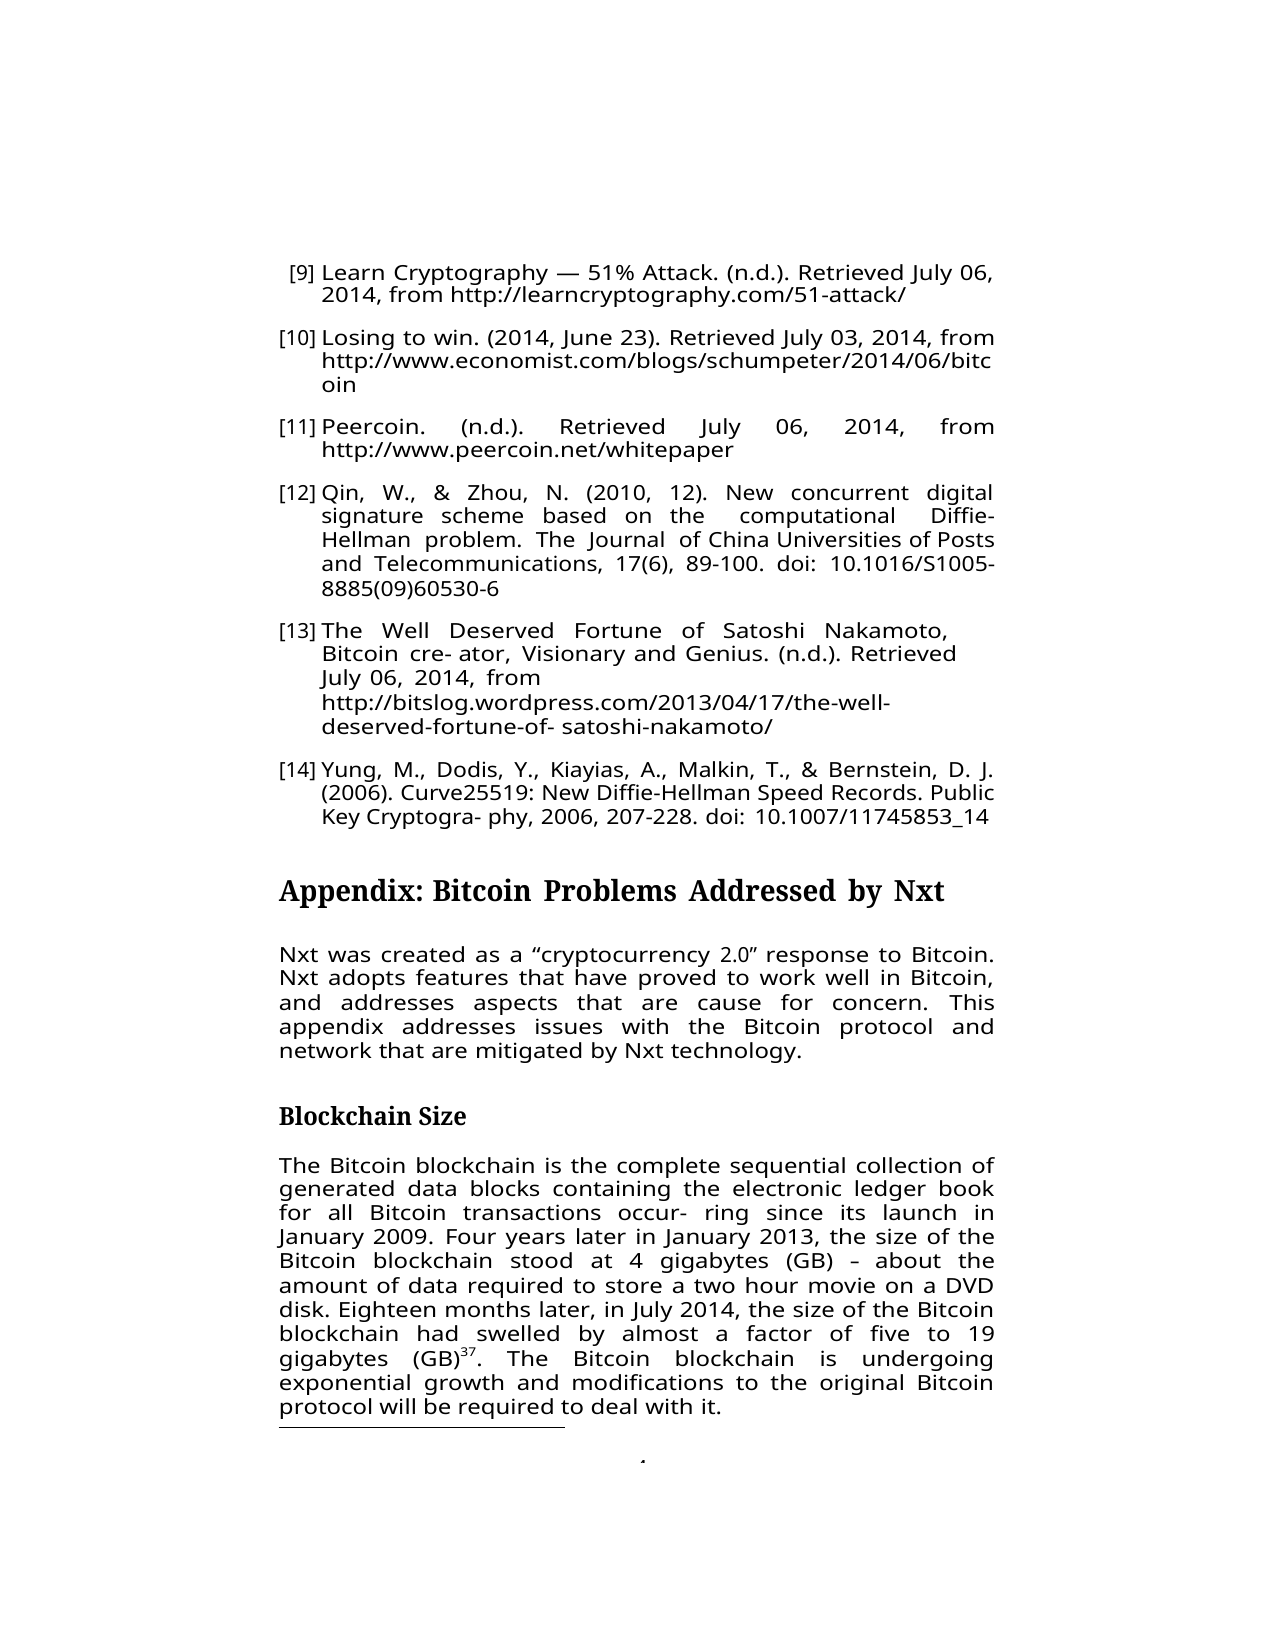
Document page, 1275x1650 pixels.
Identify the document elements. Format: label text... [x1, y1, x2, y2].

text Appendix: Bitcoin Problems Addressed by Nxt [279, 871, 1267, 910]
list Yung, M., Dodis, Y., Kiayias, A., Malkin, T., & Bernstein, D. J. (2006). Curve25519: New Diffie-Hellman Speed Records. Public Key Cryptogra- phy, 2006, 207-228. doi: 10.1007/11745853_14 [278, 758, 995, 830]
text Nxt was created as a “cryptocurrency 2.0” response to Bitcoin. Nxt adopts features that have proved to work well in Bitcoin, and addresses aspects that are cause for concern. This appendix addresses issues with the Bitcoin protocol and network that are mitigated by Nxt technology. [279, 943, 995, 1064]
list Learn Cryptography — 51% Attack. (n.d.). Retrieved July 06, 2014, from http://learncryptography.com/51-attack/ [289, 261, 995, 309]
list Losing to win. (2014, June 23). Retrieved July 03, 2014, from http://www.economist.com/blogs/schumpeter/2014/06/bitcoin [278, 326, 995, 399]
list Peercoin. (n.d.). Retrieved July 06, 2014, from http://www.peercoin.net/whitepaper [278, 416, 995, 464]
text Blockchain Size [279, 1098, 1267, 1132]
list Qin, W., & Zhou, N. (2010, 12). New concurrent digital signature scheme based on the computational Diffie-Hellman problem. The Journal of China Universities of Posts and Telecommunications, 17(6), 89-100. doi: 10.1016/S1005-8885(09)60530-6 [278, 481, 995, 602]
text The Bitcoin blockchain is the complete sequential collection of generated data blocks containing the electronic ledger book for all Bitcoin transactions occur- ring since its launch in January 2009. Four years later in January 2013, the size of the Bitcoin blockchain stood at 4 gigabytes (GB) – about the amount of data required to store a two hour movie on a DVD disk. Eighteen months later, in July 2014, the size of the Bitcoin blockchain had swelled by almost a factor of five to 19 gigabytes (GB)37. The Bitcoin blockchain is undergoing exponential growth and modifications to the original Bitcoin protocol will be required to deal with it. [279, 1154, 995, 1421]
list The Well Deserved Fortune of Satoshi Nakamoto, Bitcoin cre- ator, Visionary and Genius. (n.d.). Retrieved July 06, 2014, from http://bitslog.wordpress.com/2013/04/17/the-well-deserved-fortune-of- satoshi-nakamoto/ [278, 619, 995, 741]
